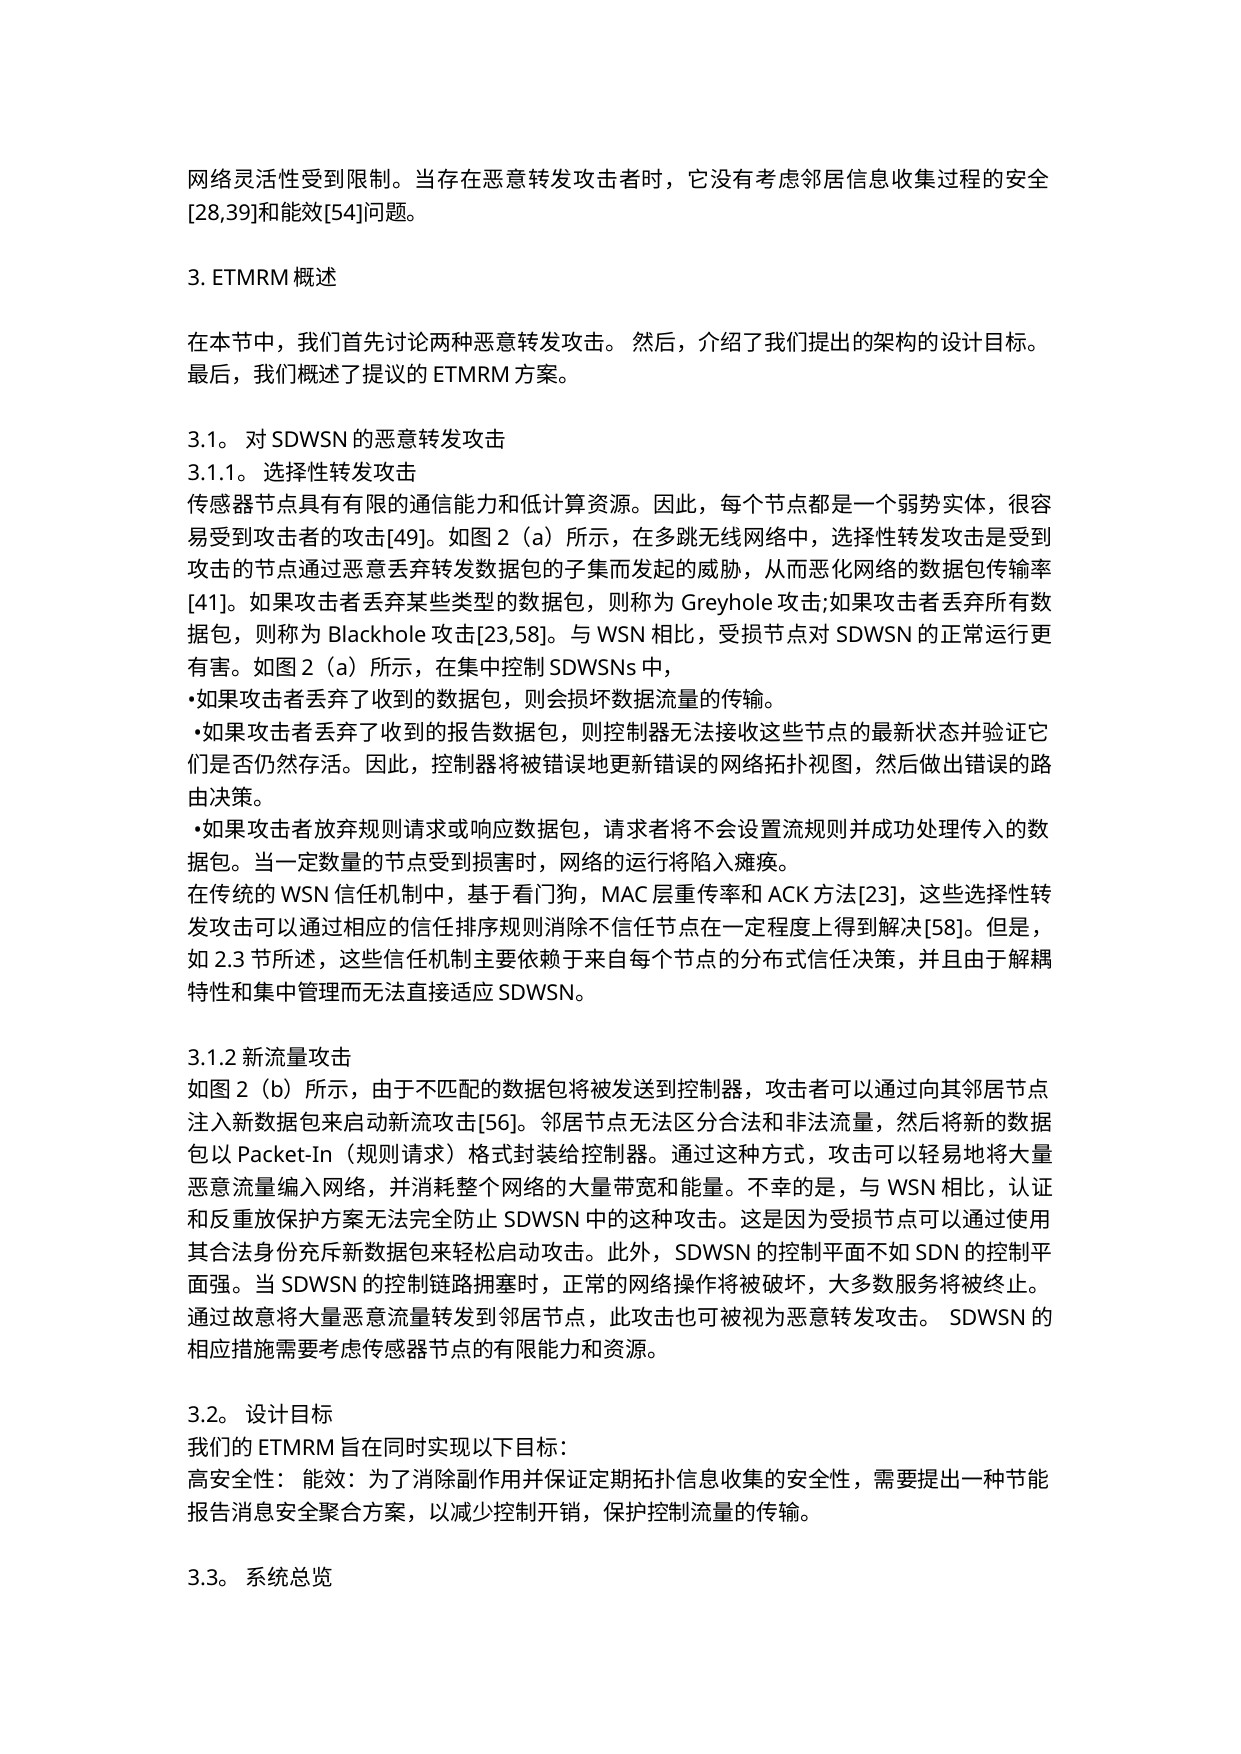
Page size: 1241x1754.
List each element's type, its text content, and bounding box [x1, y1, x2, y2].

text •如果攻击者丢弃了收到的数据包，则会损坏数据流量的传输。 [187, 682, 1053, 714]
text 3.2。 设计目标 [187, 1397, 1053, 1429]
text 3.3。 系统总览 [187, 1559, 1053, 1592]
text 3.1。 对SDWSN的恶意转发攻击 [187, 422, 1053, 454]
text 高安全性： 能效：为了消除副作用并保证定期拓扑信息收集的安全性，需要提出一种节能报告消息安全聚合方案，以减少控制开销，保护控制流量的传输。 [187, 1462, 1053, 1527]
text 3. ETMRM概述 [187, 259, 1053, 292]
text 在传统的WSN信任机制中，基于看门狗，MAC层重传率和ACK方法[23]，这些选择性转发攻击可以通过相应的信任排序规则消除不信任节点在一定程度上得到解决[58]。但是，如2.3节所述，这些信任机制主要依赖于来自每个节点的分布式信任决策，并且由于解耦特性和集中管理而无法直接适应SDWSN。 [187, 877, 1053, 1007]
text 3.1.1。 选择性转发攻击 [187, 454, 1053, 487]
text 传感器节点具有有限的通信能力和低计算资源。因此，每个节点都是一个弱势实体，很容易受到攻击者的攻击[49]。如图2（a）所示，在多跳无线网络中，选择性转发攻击是受到攻击的节点通过恶意丢弃转发数据包的子集而发起的威胁，从而恶化网络的数据包传输率[41]。如果攻击者丢弃某些类型的数据包，则称为Greyhole攻击;如果攻击者丢弃所有数据包，则称为Blackhole攻击[23,58]。与WSN相比，受损节点对SDWSN的正常运行更有害。如图2（a）所示，在集中控制SDWSNs中， [187, 487, 1053, 682]
text •如果攻击者丢弃了收到的报告数据包，则控制器无法接收这些节点的最新状态并验证它们是否仍然存活。因此，控制器将被错误地更新错误的网络拓扑视图，然后做出错误的路由决策。 [187, 714, 1053, 812]
text 在本节中，我们首先讨论两种恶意转发攻击。 然后，介绍了我们提出的架构的设计目标。 最后，我们概述了提议的ETMRM方案。 [187, 324, 1053, 389]
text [187, 162, 1053, 227]
text 我们的ETMRM旨在同时实现以下目标： [187, 1429, 1053, 1462]
text •如果攻击者放弃规则请求或响应数据包，请求者将不会设置流规则并成功处理传入的数据包。当一定数量的节点受到损害时，网络的运行将陷入瘫痪。 [187, 812, 1053, 877]
text 如图2（b）所示，由于不匹配的数据包将被发送到控制器，攻击者可以通过向其邻居节点注入新数据包来启动新流攻击[56]。邻居节点无法区分合法和非法流量，然后将新的数据包以Packet-In（规则请求）格式封装给控制器。通过这种方式，攻击可以轻易地将大量恶意流量编入网络，并消耗整个网络的大量带宽和能量。不幸的是，与WSN相比，认证和反重放保护方案无法完全防止SDWSN中的这种攻击。这是因为受损节点可以通过使用其合法身份充斥新数据包来轻松启动攻击。此外，SDWSN的控制平面不如SDN的控制平面强。当SDWSN的控制链路拥塞时，正常的网络操作将被破坏，大多数服务将被终止。通过故意将大量恶意流量转发到邻居节点，此攻击也可被视为恶意转发攻击。 SDWSN的相应措施需要考虑传感器节点的有限能力和资源。 [187, 1072, 1053, 1364]
text 3.1.2 新流量攻击 [187, 1039, 1053, 1072]
